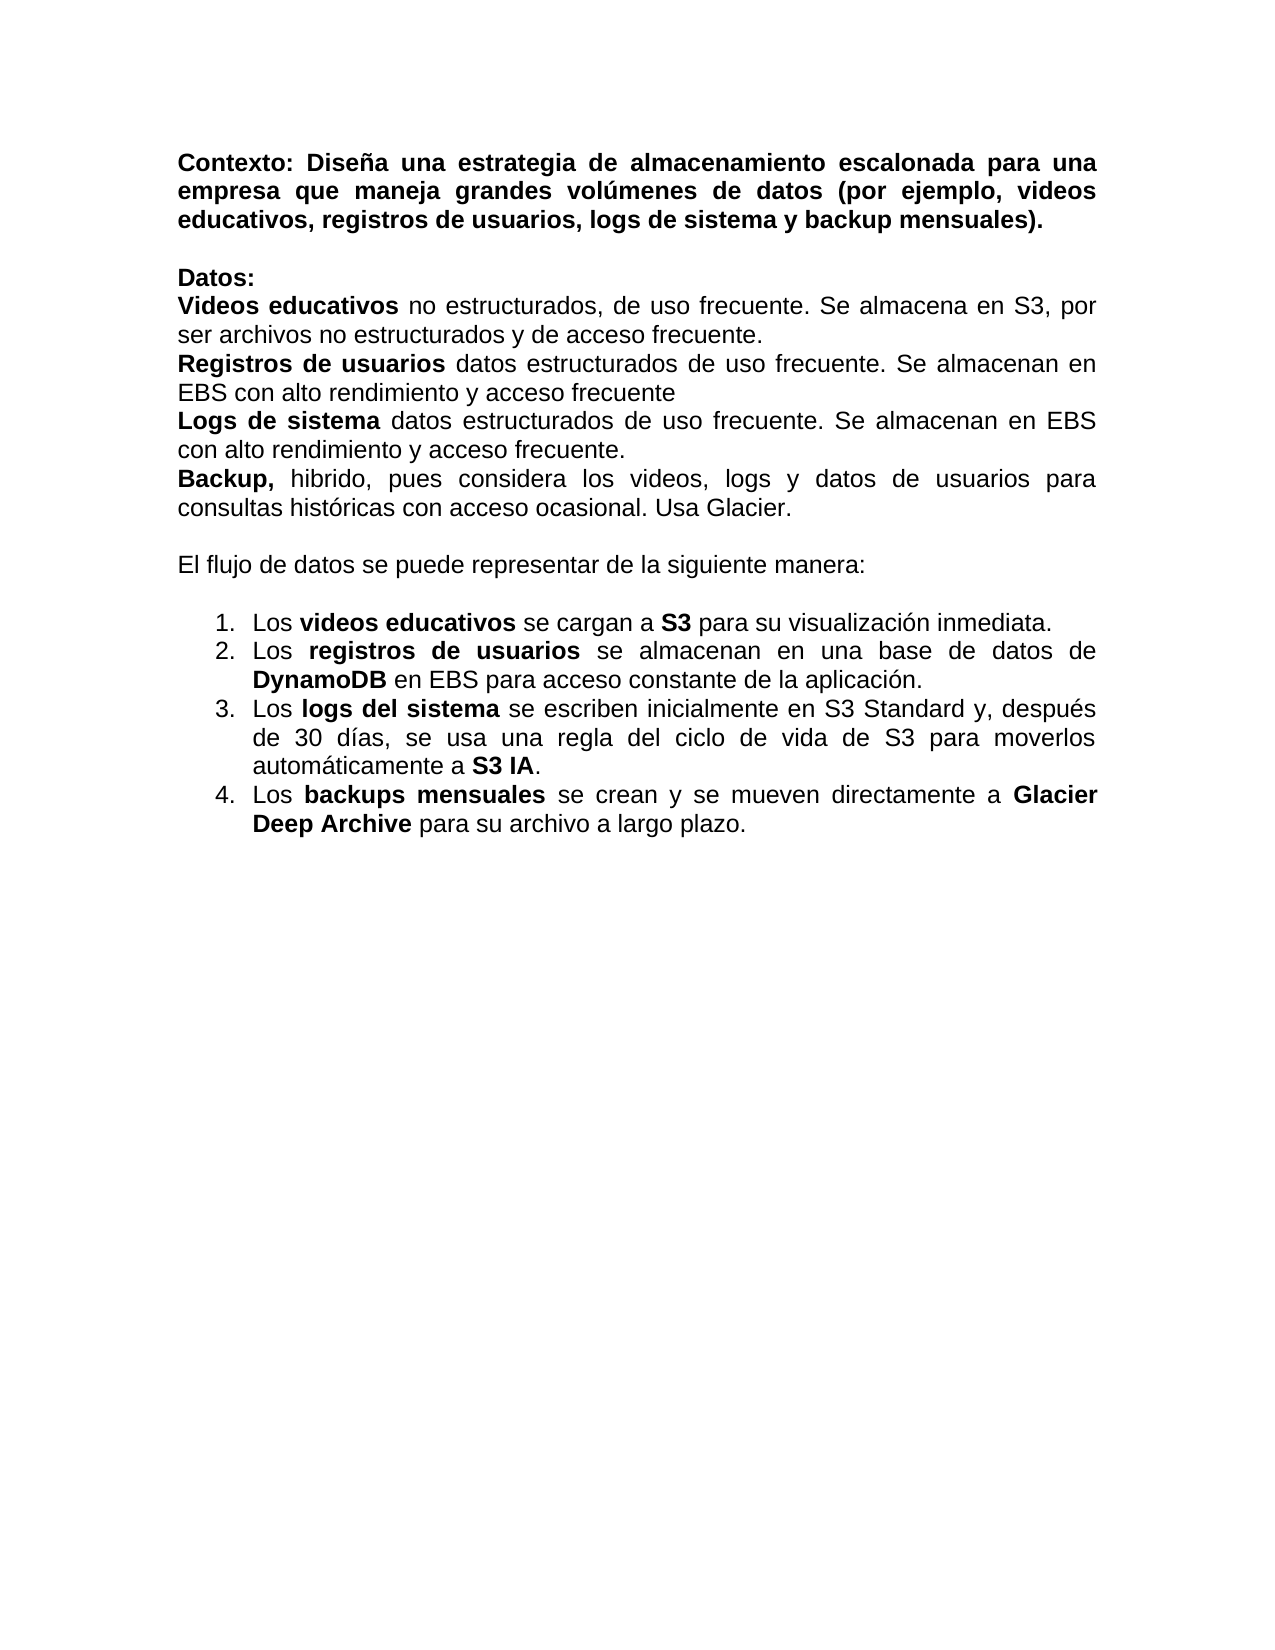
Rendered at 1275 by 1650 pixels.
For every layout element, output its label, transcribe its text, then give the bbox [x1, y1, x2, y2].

text Contexto: Diseña una estrategia de almacenamiento escalonada para una empresa que maneja grandes volúmenes de datos (por ejemplo, videos educativos, registros de usuarios, logs de sistema y backup mensuales). [177, 148, 1098, 234]
list Los logs del sistema se escriben inicialmente en S3 Standard y, después de 30 días, se usa una regla del ciclo de vida de S3 para moverlos automáticamente a S3 IA. [215, 694, 1098, 780]
text Datos: [177, 263, 1098, 291]
list Los registros de usuarios se almacenan en una base de datos de DynamoDB en EBS para acceso constante de la aplicación. [215, 636, 1098, 694]
list Los backups mensuales se crean y se mueven directamente a Glacier Deep Archive para su archivo a largo plazo. [215, 780, 1098, 838]
text Videos educativos no estructurados, de uso frecuente. Se almacena en S3, por ser archivos no estructurados y de acceso frecuente. [177, 291, 1098, 349]
text Registros de usuarios datos estructurados de uso frecuente. Se almacenan en EBS con alto rendimiento y acceso frecuente [177, 349, 1098, 406]
list Los videos educativos se cargan a S3 para su visualización inmediata. [215, 608, 1098, 636]
text Logs de sistema datos estructurados de uso frecuente. Se almacenan en EBS con alto rendimiento y acceso frecuente. [177, 406, 1098, 464]
text El flujo de datos se puede representar de la siguiente manera: [177, 550, 1098, 579]
text Backup, hibrido, pues considera los videos, logs y datos de usuarios para consultas históricas con acceso ocasional. Usa Glacier. [177, 464, 1098, 521]
